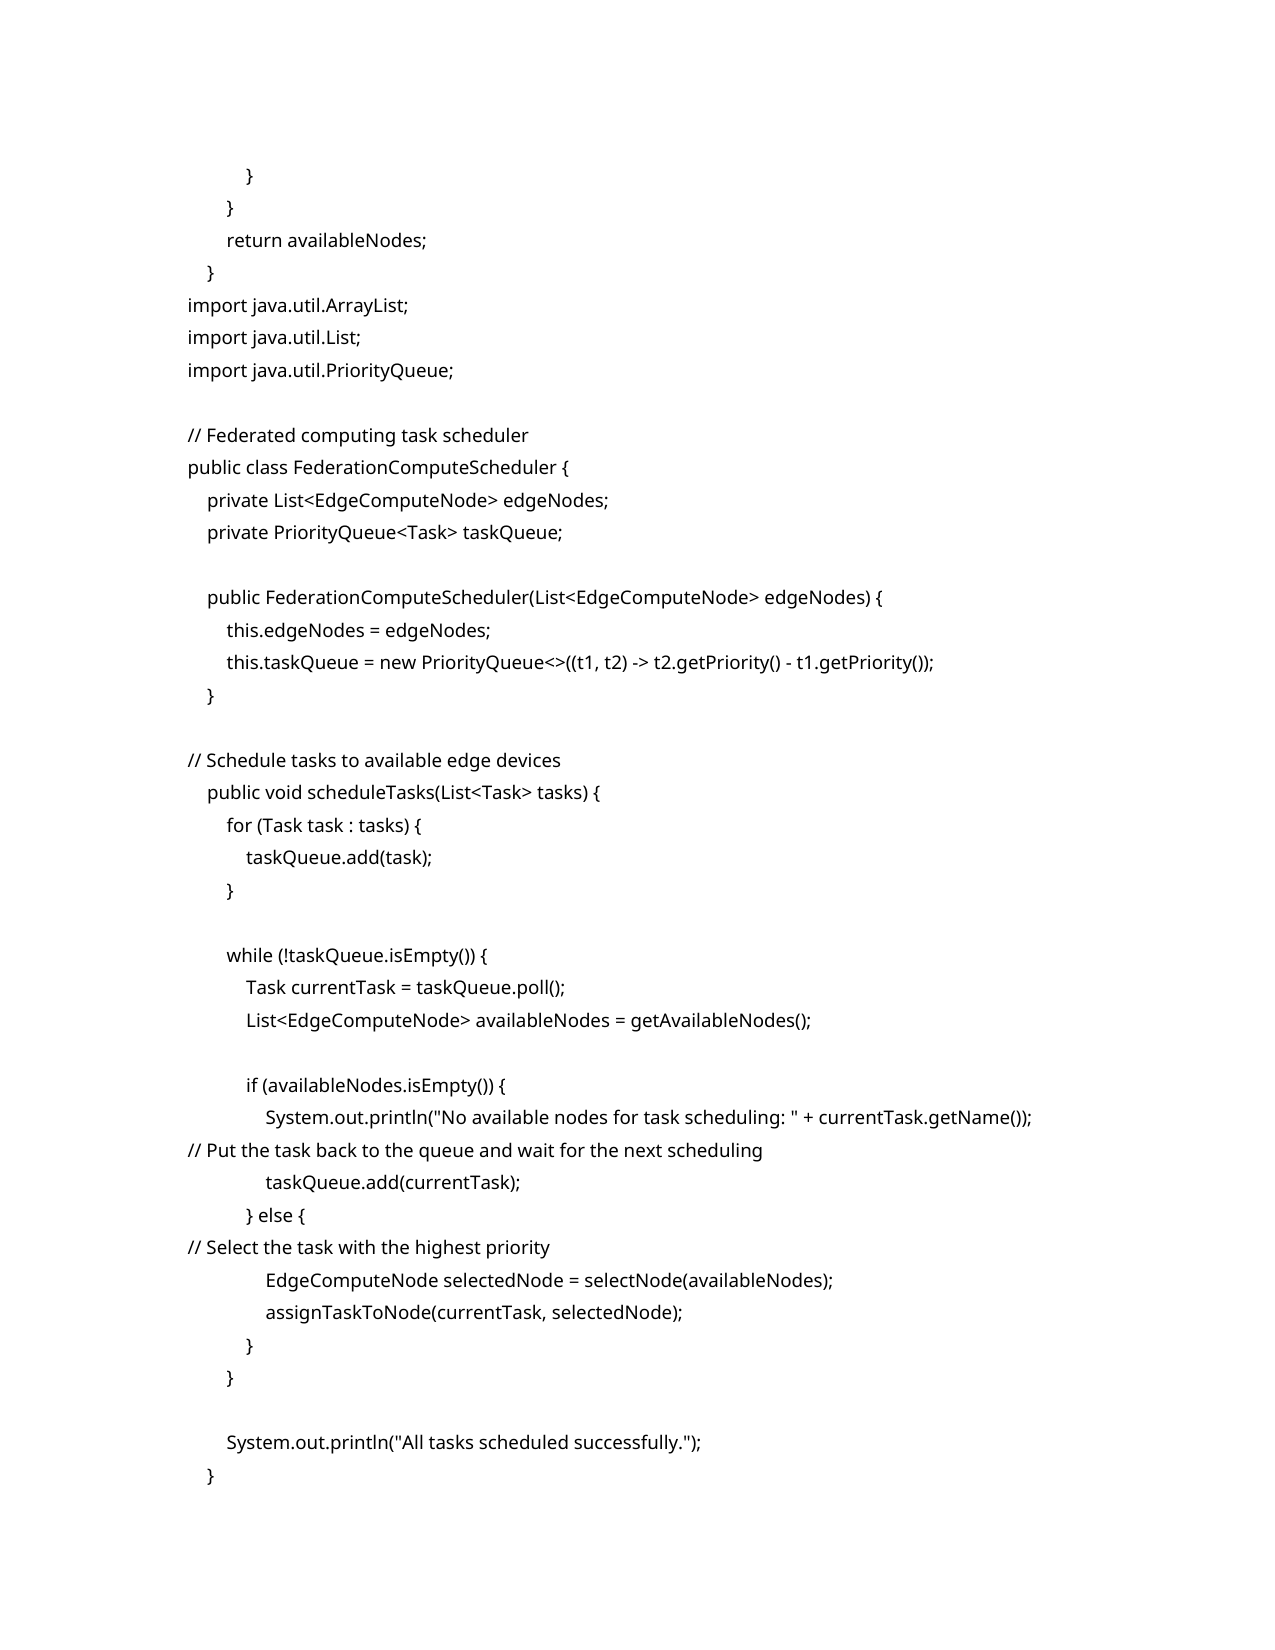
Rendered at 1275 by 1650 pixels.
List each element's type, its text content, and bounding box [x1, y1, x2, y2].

text public void scheduleTasks(List<Task> tasks) { [187, 776, 1087, 809]
text import java.util.PriorityQueue; [187, 354, 1087, 386]
text } [187, 159, 1087, 191]
text } [187, 1361, 1087, 1394]
text } [187, 1329, 1087, 1361]
text while (!taskQueue.isEmpty()) { [187, 939, 1087, 971]
text } [187, 679, 1087, 711]
text private PriorityQueue<Task> taskQueue; [187, 516, 1087, 549]
text assignTaskToNode(currentTask, selectedNode); [187, 1296, 1087, 1329]
text System.out.println("No available nodes for task scheduling: " + currentTask.getName()); [187, 1101, 1087, 1134]
text // Federated computing task scheduler [187, 419, 1087, 451]
text if (availableNodes.isEmpty()) { [187, 1069, 1087, 1101]
text } else { [187, 1199, 1087, 1231]
text this.edgeNodes = edgeNodes; [187, 614, 1087, 646]
text public class FederationComputeScheduler { [187, 451, 1087, 484]
text taskQueue.add(currentTask); [187, 1166, 1087, 1199]
text } [187, 874, 1087, 906]
text EdgeComputeNode selectedNode = selectNode(availableNodes); [187, 1264, 1087, 1296]
text private List<EdgeComputeNode> edgeNodes; [187, 484, 1087, 516]
text public FederationComputeScheduler(List<EdgeComputeNode> edgeNodes) { [187, 581, 1087, 614]
text import java.util.ArrayList; [187, 289, 1087, 321]
text List<EdgeComputeNode> availableNodes = getAvailableNodes(); [187, 1004, 1087, 1036]
text } [187, 256, 1087, 289]
text import java.util.List; [187, 321, 1087, 354]
text // Put the task back to the queue and wait for the next scheduling [187, 1134, 1087, 1166]
text Task currentTask = taskQueue.poll(); [187, 971, 1087, 1004]
text this.taskQueue = new PriorityQueue<>((t1, t2) -> t2.getPriority() - t1.getPriority()); [187, 646, 1087, 679]
text taskQueue.add(task); [187, 841, 1087, 874]
text System.out.println("All tasks scheduled successfully."); [187, 1426, 1087, 1459]
text for (Task task : tasks) { [187, 809, 1087, 841]
text // Select the task with the highest priority [187, 1231, 1087, 1264]
text // Schedule tasks to available edge devices [187, 744, 1087, 776]
text return availableNodes; [187, 224, 1087, 256]
text } [187, 1459, 1087, 1491]
text } [187, 191, 1087, 224]
